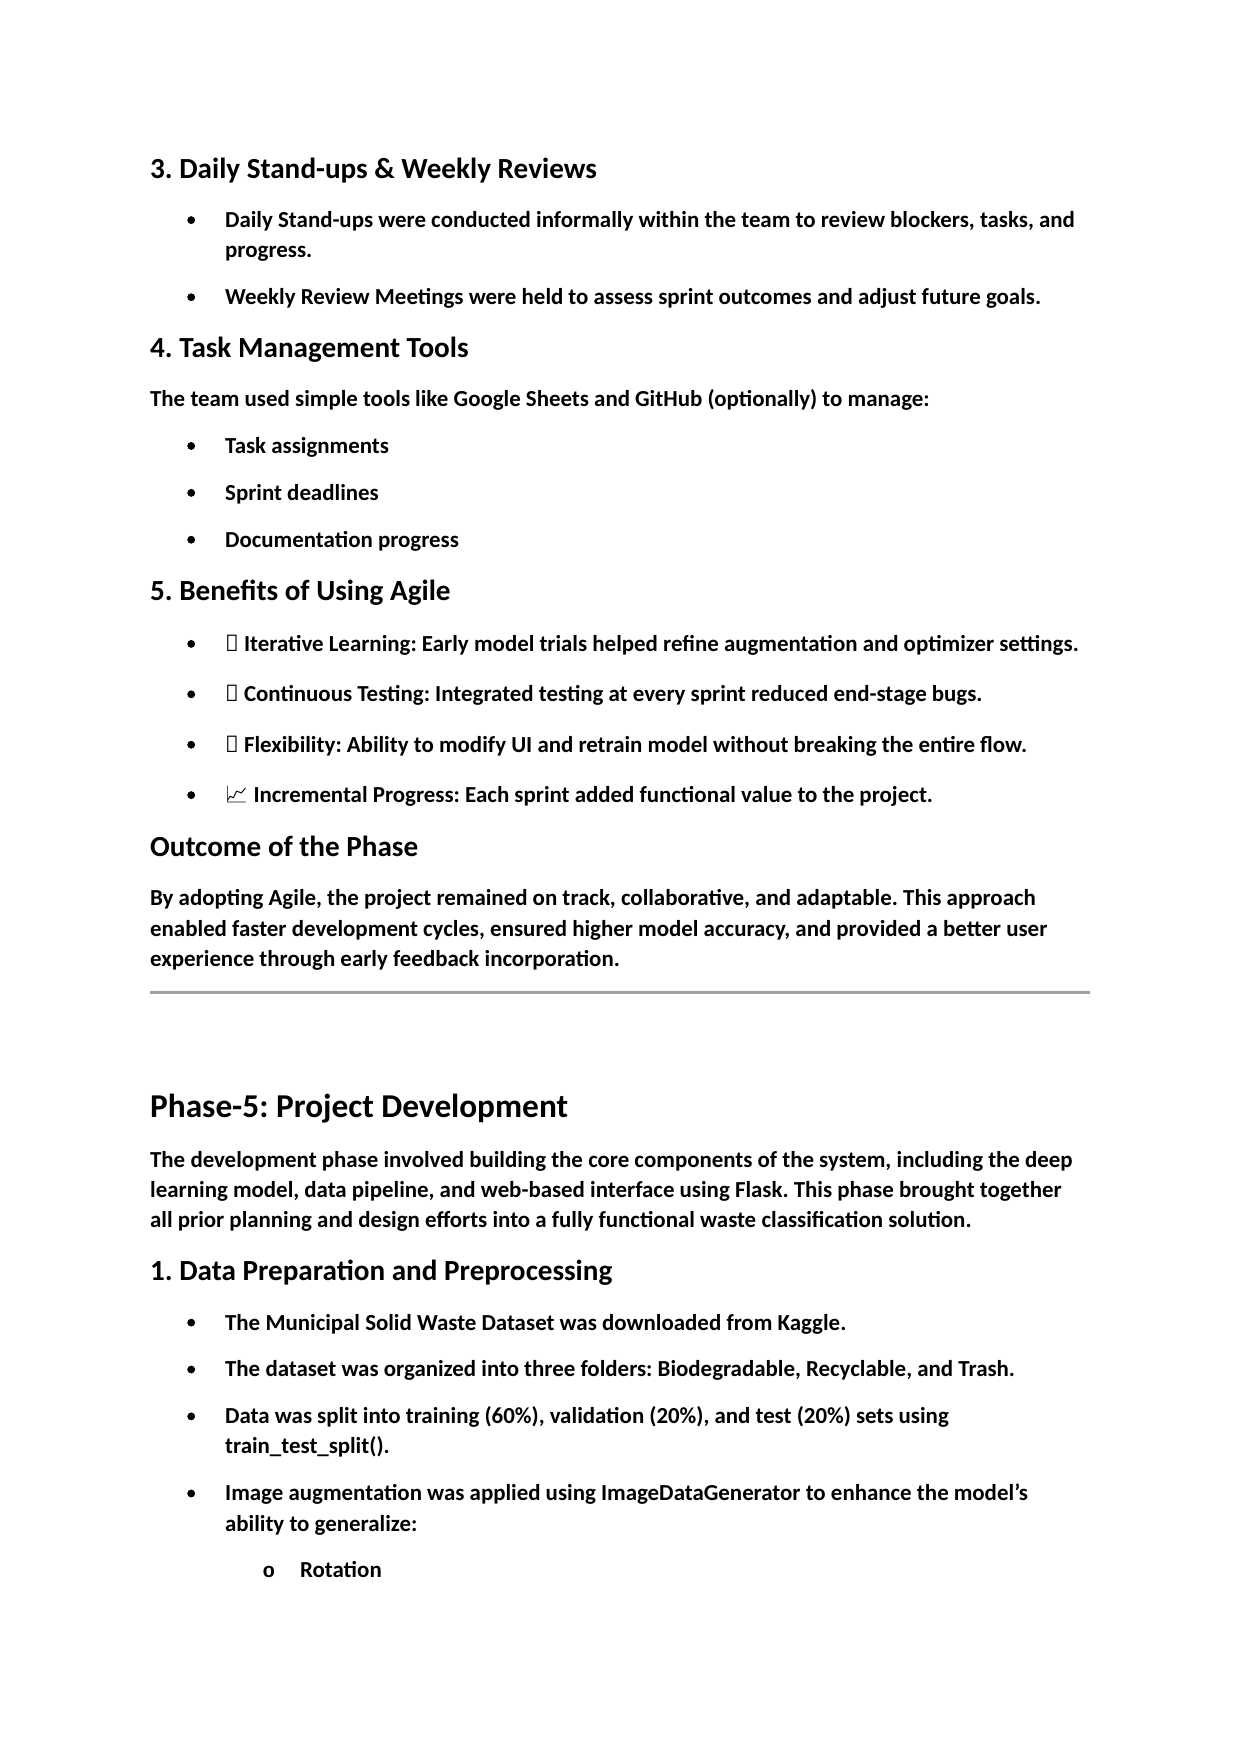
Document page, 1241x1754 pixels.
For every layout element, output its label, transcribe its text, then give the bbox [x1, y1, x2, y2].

text 5. Benefits of Using Agile [150, 572, 1090, 607]
list The Municipal Solid Waste Dataset was downloaded from Kaggle. [187, 1308, 1090, 1336]
text 1. Data Preparation and Preprocessing [150, 1252, 1090, 1288]
list Sprint deadlines [187, 478, 1090, 506]
text 4. Task Management Tools [150, 329, 1090, 365]
text By adopting Agile, the project remained on track, collaborative, and adaptable. This approach enabled faster development cycles, ensured higher model accuracy, and provided a better user experience through early feedback incorporation. [150, 883, 1090, 972]
list The dataset was organized into three folders: Biodegradable, Recyclable, and Trash. [187, 1354, 1090, 1382]
text The development phase involved building the core components of the system, including the deep learning model, data pipeline, and web-based interface using Flask. This phase brought together all prior planning and design efforts into a fully functional waste classification solution. [150, 1145, 1090, 1234]
text Outcome of the Phase [150, 828, 1090, 864]
list Rotation [262, 1556, 1090, 1584]
list Task assignments [187, 431, 1090, 459]
list Daily Stand-ups were conducted informally within the team to review blockers, tasks, and progress. [187, 205, 1090, 263]
list 🔁 Flexibility: Ability to modify UI and retrain model without breaking the entire flow. [187, 728, 1090, 759]
list Documentation progress [187, 525, 1090, 553]
list 💡 Iterative Learning: Early model trials helped refine augmentation and optimizer settings. [187, 627, 1090, 658]
list Data was split into training (60%), validation (20%), and test (20%) sets using train_test_split(). [187, 1401, 1090, 1459]
text Phase-5: Project Development [150, 1084, 1090, 1125]
list 🧪 Continuous Testing: Integrated testing at every sprint reduced end-stage bugs. [187, 677, 1090, 708]
text The team used simple tools like Google Sheets and GitHub (optionally) to manage: [150, 384, 1090, 412]
list 📈 Incremental Progress: Each sprint added functional value to the project. [187, 778, 1090, 809]
list Image augmentation was applied using ImageDataGenerator to enhance the model’s ability to generalize: [187, 1478, 1090, 1537]
text 3. Daily Stand-ups & Weekly Reviews [150, 150, 1090, 186]
list Weekly Review Meetings were held to assess sprint outcomes and adjust future goals. [187, 282, 1090, 310]
